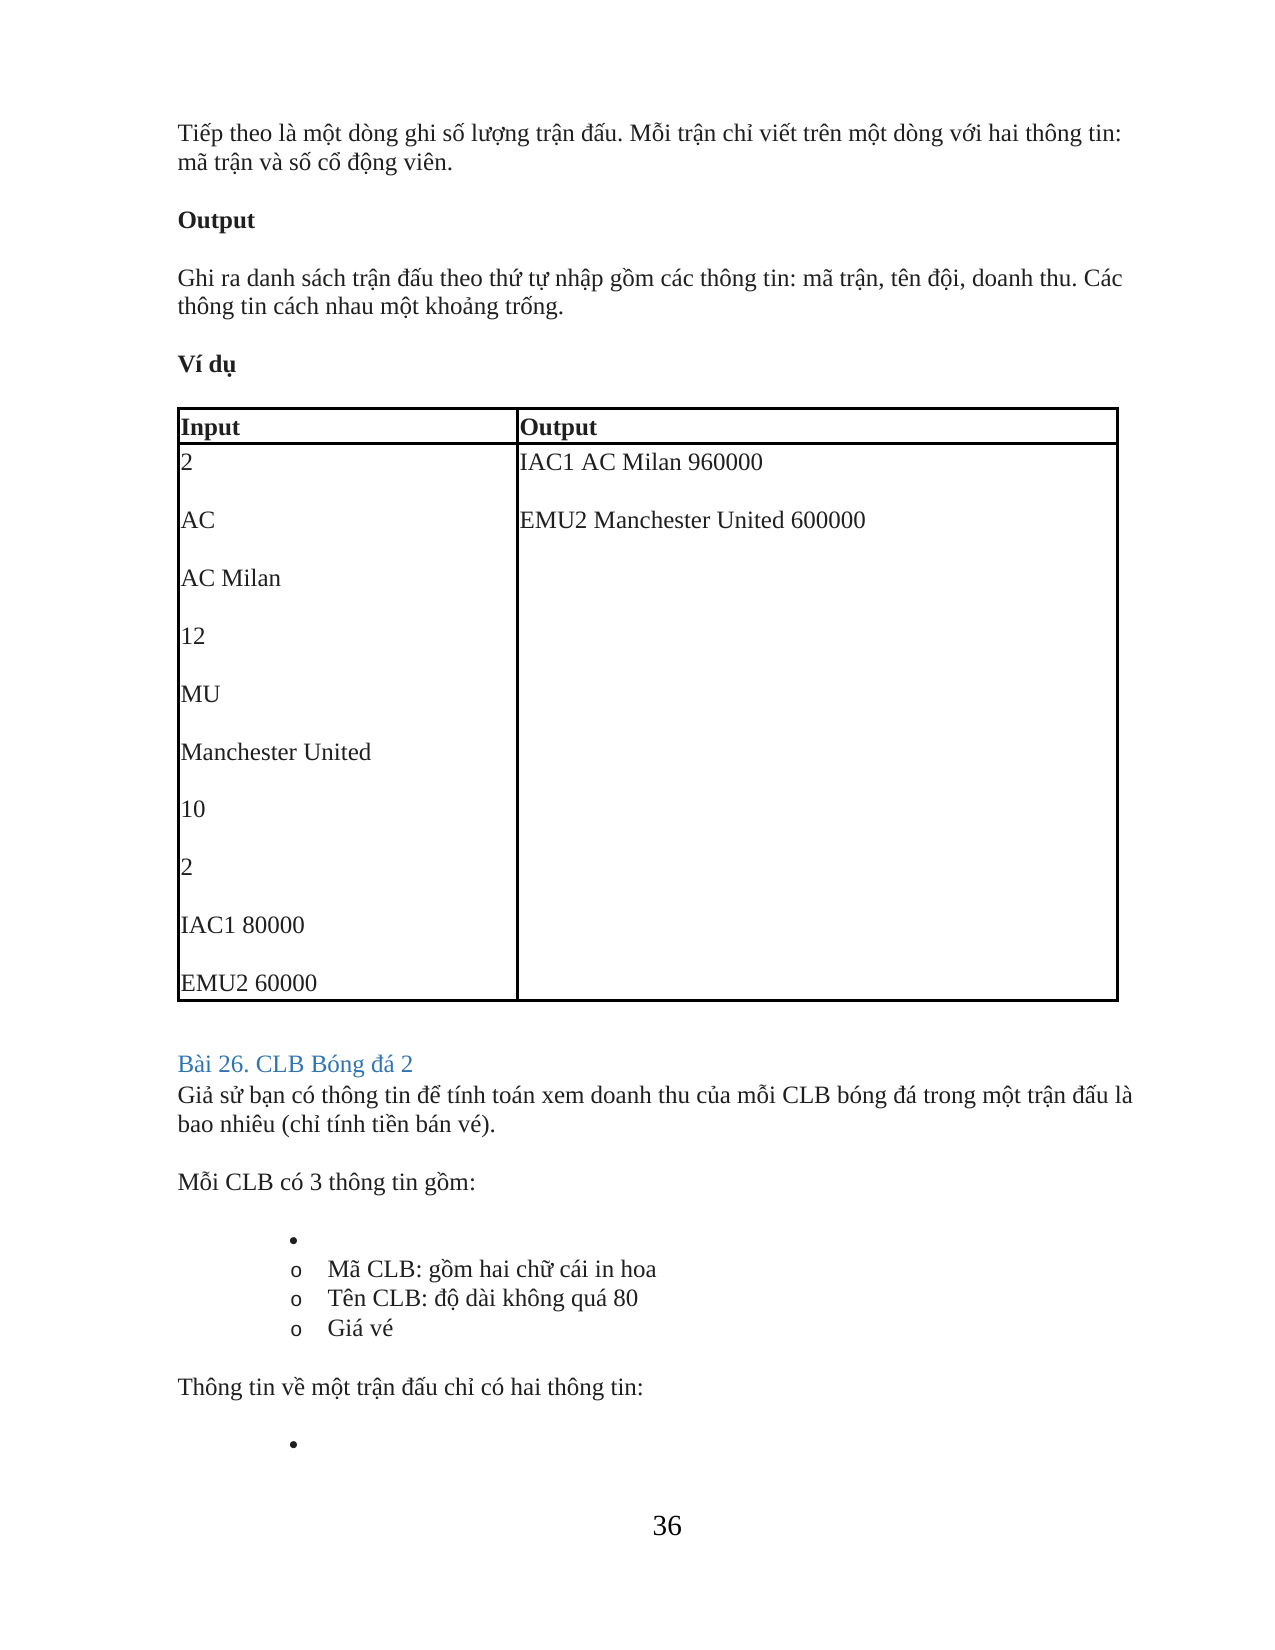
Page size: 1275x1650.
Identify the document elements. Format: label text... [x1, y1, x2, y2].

subtitle Bài 26. CLB Bóng đá 2 [177, 1049, 1157, 1078]
text Mỗi CLB có 3 thông tin gồm: [177, 1167, 1157, 1196]
list Mã CLB: gồm hai chữ cái in hoa [290, 1254, 1157, 1283]
text Output [177, 205, 1157, 233]
text Giả sử bạn có thông tin để tính toán xem doanh thu của mỗi CLB bóng đá trong một trận đấu là bao nhiêu (chỉ tính tiền bán vé). [177, 1080, 1157, 1138]
text Ghi ra danh sách trận đấu theo thứ tự nhập gồm các thông tin: mã trận, tên đội, doanh thu. Các thông tin cách nhau một khoảng trống. [177, 263, 1157, 320]
text Tiếp theo là một dòng ghi số lượng trận đấu. Mỗi trận chỉ viết trên một dòng với hai thông tin: mã trận và số cổ động viên. [177, 118, 1157, 176]
table_header Output [519, 410, 1116, 442]
list Tên CLB: độ dài không quá 80 [290, 1283, 1157, 1313]
text Thông tin về một trận đấu chỉ có hai thông tin: [177, 1372, 1157, 1400]
table_cell 2 AC AC Milan 12 MU Manchester United 10 2 IAC1 80000 EMU2 60000 [180, 445, 516, 998]
table_cell IAC1 AC Milan 960000 EMU2 Manchester United 600000 [519, 445, 1116, 998]
table_header Input [180, 410, 516, 442]
list Giá vé [290, 1313, 1157, 1342]
text Ví dụ [177, 349, 1157, 378]
